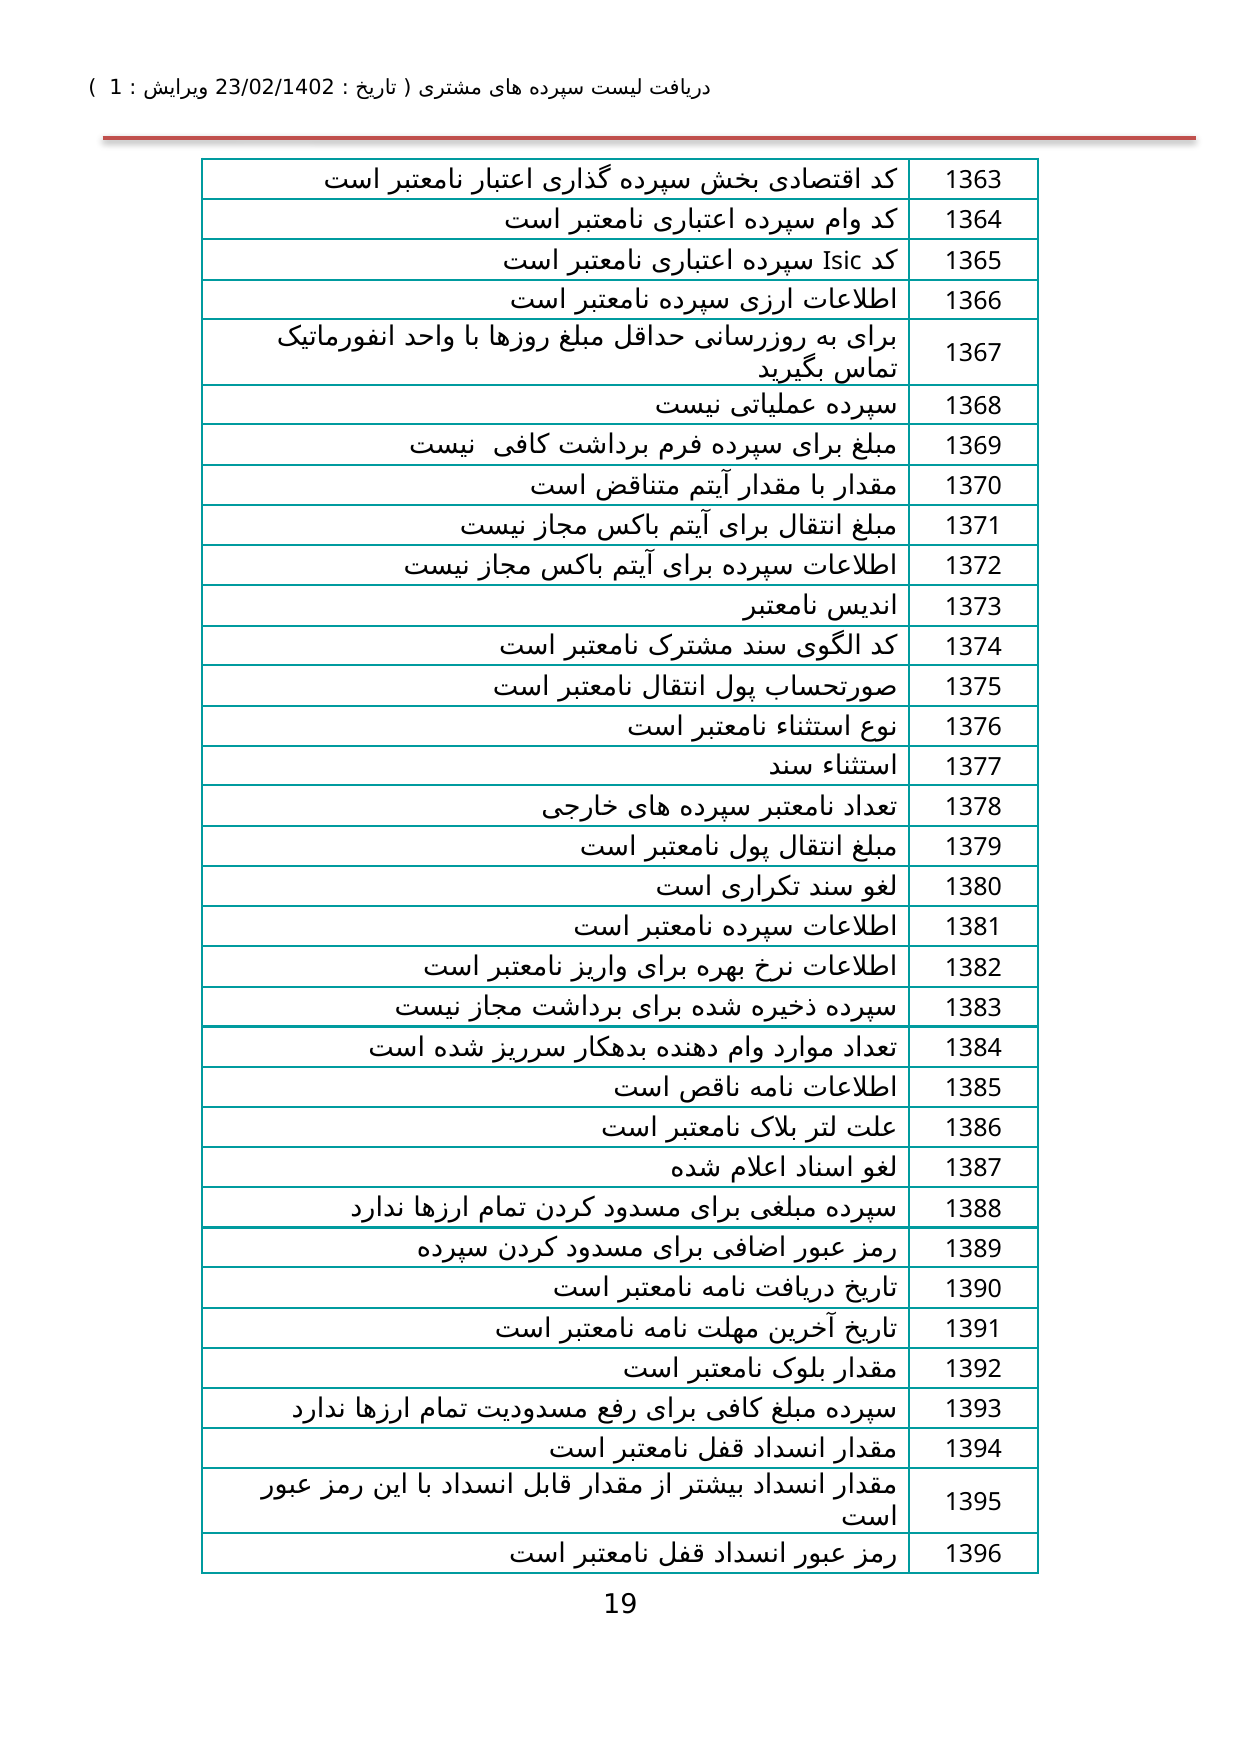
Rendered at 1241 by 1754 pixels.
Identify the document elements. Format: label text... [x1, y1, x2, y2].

table_cell برای به روزرسانی حداقل مبلغ روزها با واحد انفورماتیک تماس بگیرید [203, 320, 908, 383]
table_cell لغو سند تکراری است [203, 867, 908, 905]
table_cell اطلاعات نرخ بهره برای واریز نامعتبر است [203, 947, 908, 986]
table_cell لغو اسناد اعلام شده [203, 1148, 908, 1186]
table_cell 1382 [910, 947, 1037, 986]
table_cell 1369 [910, 425, 1037, 464]
table_cell رمز عبور اضافی برای مسدود کردن سپرده [203, 1229, 908, 1266]
table_cell 1380 [910, 867, 1037, 905]
table_cell کد الگوی سند مشترک نامعتبر است [203, 627, 908, 664]
table_cell اطلاعات سپرده نامعتبر است [203, 907, 908, 945]
table_cell تعداد نامعتبر سپرده های خارجی [203, 786, 908, 825]
table_cell 1375 [910, 666, 1037, 705]
table_cell 1385 [910, 1068, 1037, 1106]
table_cell استثناء سند [203, 747, 908, 784]
table_cell 1363 [910, 160, 1037, 198]
table_cell سپرده عملیاتی نیست [203, 386, 908, 423]
table_cell کد وام سپرده اعتباری نامعتبر است [203, 200, 908, 238]
table_cell 1391 [910, 1309, 1037, 1347]
table_cell صورتحساب پول انتقال نامعتبر است [203, 666, 908, 705]
table_cell 1392 [910, 1349, 1037, 1387]
table_cell 1386 [910, 1108, 1037, 1146]
table_cell 1384 [910, 1028, 1037, 1066]
table_cell اطلاعات سپرده برای آیتم باکس مجاز نیست [203, 546, 908, 584]
table_cell 1370 [910, 466, 1037, 504]
table_cell سپرده ذخیره شده برای برداشت مجاز نیست [203, 988, 908, 1025]
table_cell 1378 [910, 786, 1037, 825]
table_cell علت لتر بلاک نامعتبر است [203, 1108, 908, 1146]
table_cell 1379 [910, 827, 1037, 865]
table_cell تاریخ آخرین مهلت نامه نامعتبر است [203, 1309, 908, 1347]
table_cell تعداد موارد وام دهنده بدهکار سرریز شده است [203, 1028, 908, 1066]
table_cell مقدار با مقدار آیتم متناقض است [203, 466, 908, 504]
table_cell 1389 [910, 1229, 1037, 1266]
table_cell 1390 [910, 1268, 1037, 1307]
table_cell تاریخ دریافت نامه نامعتبر است [203, 1268, 908, 1307]
table_cell کد Isic سپرده اعتباری نامعتبر است [203, 240, 908, 278]
table_cell نوع استثناء نامعتبر است [203, 707, 908, 744]
table_cell مبلغ انتقال برای آیتم باکس مجاز نیست [203, 506, 908, 544]
table_cell 1364 [910, 200, 1037, 238]
table_cell 1368 [910, 386, 1037, 423]
table_cell مقدار انسداد بیشتر از مقدار قابل انسداد با این رمز عبور است [203, 1469, 908, 1532]
table_cell مقدار انسداد قفل نامعتبر است [203, 1429, 908, 1467]
table_cell 1383 [910, 988, 1037, 1025]
table_cell مبلغ برای سپرده فرم برداشت کافی نیست [203, 425, 908, 464]
table_cell 1366 [910, 281, 1037, 318]
table_cell 1377 [910, 747, 1037, 784]
table_cell 1394 [910, 1429, 1037, 1467]
table_cell 1396 [910, 1534, 1037, 1572]
table_cell مقدار بلوک نامعتبر است [203, 1349, 908, 1387]
table_cell 1395 [910, 1469, 1037, 1532]
table_cell 1387 [910, 1148, 1037, 1186]
table_cell 1393 [910, 1389, 1037, 1427]
table_cell 1374 [910, 627, 1037, 664]
table_cell 1373 [910, 586, 1037, 624]
table_cell اندیس نامعتبر [203, 586, 908, 624]
table_cell 1381 [910, 907, 1037, 945]
table_cell 1365 [910, 240, 1037, 278]
table_cell اطلاعات ارزی سپرده نامعتبر است [203, 281, 908, 318]
table_cell کد اقتصادی بخش سپرده گذاری اعتبار نامعتبر است [203, 160, 908, 198]
table_cell 1372 [910, 546, 1037, 584]
table_cell سپرده مبلغی برای مسدود کردن تمام ارزها ندارد [203, 1188, 908, 1226]
table_cell 1367 [910, 320, 1037, 383]
table_cell سپرده مبلغ کافی برای رفع مسدودیت تمام ارزها ندارد [203, 1389, 908, 1427]
table_cell 1388 [910, 1188, 1037, 1226]
table_cell 1371 [910, 506, 1037, 544]
table_cell رمز عبور انسداد قفل نامعتبر است [203, 1534, 908, 1572]
table_cell مبلغ انتقال پول نامعتبر است [203, 827, 908, 865]
table_cell 1376 [910, 707, 1037, 744]
table_cell اطلاعات نامه ناقص است [203, 1068, 908, 1106]
